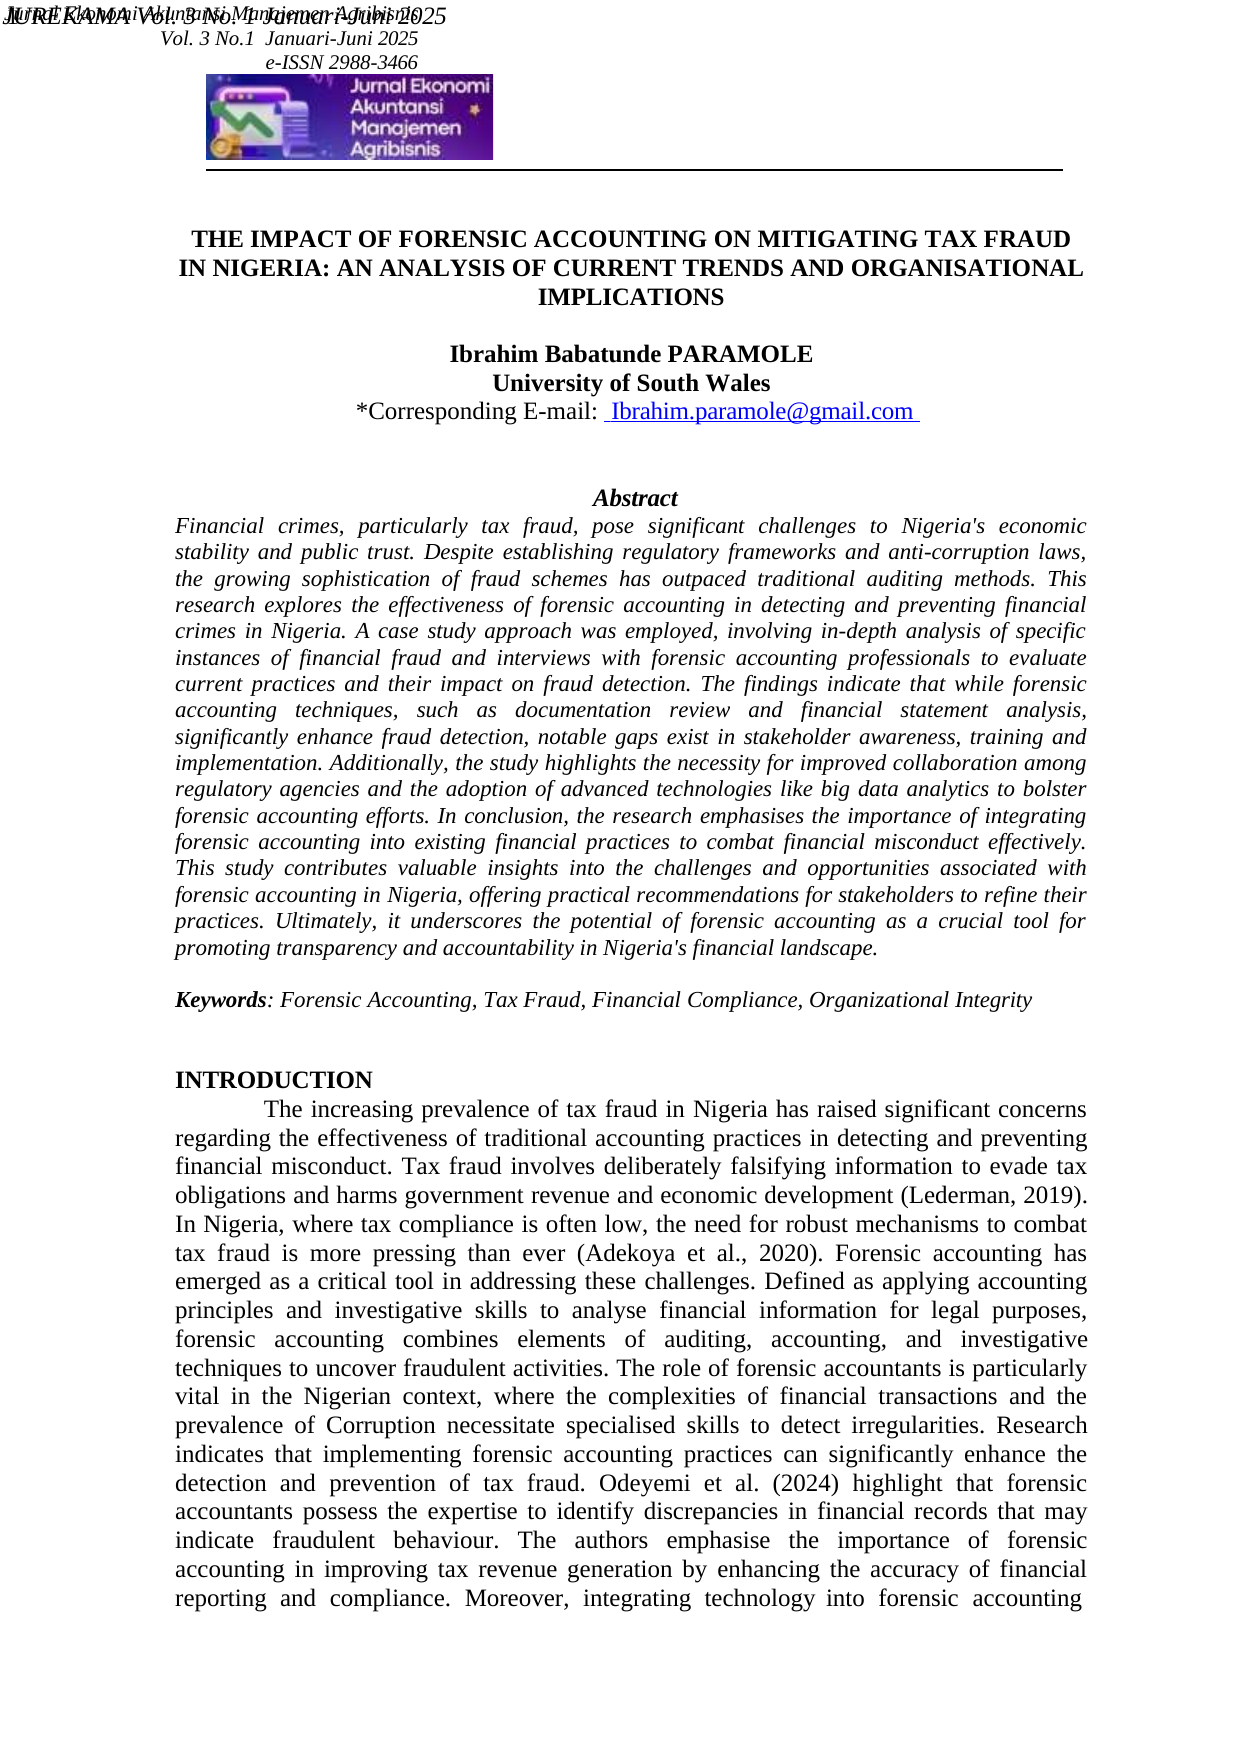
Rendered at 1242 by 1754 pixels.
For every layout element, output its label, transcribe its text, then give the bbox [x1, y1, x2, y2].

text Financial crimes, particularly tax fraud, pose significant challenges to Nigeria's economic stability and public trust. Despite establishing regulatory frameworks and anti-corruption laws, the growing sophistication of fraud schemes has outpaced traditional auditing methods. This research explores the effectiveness of forensic accounting in detecting and preventing financial crimes in Nigeria. A case study approach was employed, involving in-depth analysis of specific instances of financial fraud and interviews with forensic accounting professionals to evaluate current practices and their impact on fraud detection. The findings indicate that while forensic accounting techniques, such as documentation review and financial statement analysis, significantly enhance fraud detection, notable gaps exist in stakeholder awareness, training and implementation. Additionally, the study highlights the necessity for improved collaboration among regulatory agencies and the adoption of advanced technologies like big data analytics to bolster forensic accounting efforts. In conclusion, the research emphasises the importance of integrating forensic accounting into existing financial practices to combat financial misconduct effectively. This study contributes valuable insights into the challenges and opportunities associated with forensic accounting in Nigeria, offering practical recommendations for stakeholders to refine their practices. Ultimately, it underscores the potential of forensic accounting as a crucial tool for promoting transparency and accountability in Nigeria's financial landscape. [175, 512, 1088, 960]
subtitle Ibrahim Babatunde PARAMOLE University of South Wales [397, 339, 865, 397]
subtitle INTRODUCTION [175, 1065, 1094, 1094]
subtitle THE IMPACT OF FORENSIC ACCOUNTING ON MITIGATING TAX FRAUD IN NIGERIA: AN ANALYSIS OF CURRENT TRENDS AND ORGANISATIONAL IMPLICATIONS [178, 224, 1084, 311]
text *Corresponding E-mail: Ibrahim.paramole@gmail.com [175, 397, 1094, 425]
picture [206, 74, 494, 160]
text The increasing prevalence of tax fraud in Nigeria has raised significant concerns regarding the effectiveness of traditional accounting practices in detecting and preventing financial misconduct. Tax fraud involves deliberately falsifying information to evade tax obligations and harms government revenue and economic development (Lederman, 2019). In Nigeria, where tax compliance is often low, the need for robust mechanisms to combat tax fraud is more pressing than ever (Adekoya et al., 2020). Forensic accounting has emerged as a critical tool in addressing these challenges. Defined as applying accounting principles and investigative skills to analyse financial information for legal purposes, forensic accounting combines elements of auditing, accounting, and investigative techniques to uncover fraudulent activities. The role of forensic accountants is particularly vital in the Nigerian context, where the complexities of financial transactions and the prevalence of Corruption necessitate specialised skills to detect irregularities. Research indicates that implementing forensic accounting practices can significantly enhance the detection and prevention of tax fraud. Odeyemi et al. (2024) highlight that forensic accountants possess the expertise to identify discrepancies in financial records that may indicate fraudulent behaviour. The authors emphasise the importance of forensic accounting in improving tax revenue generation by enhancing the accuracy of financial reporting and compliance. Moreover, integrating technology into forensic accounting [175, 1094, 1088, 1611]
text Keywords: Forensic Accounting, Tax Fraud, Financial Compliance, Organizational Integrity [175, 986, 1094, 1012]
text Abstract [405, 483, 865, 512]
